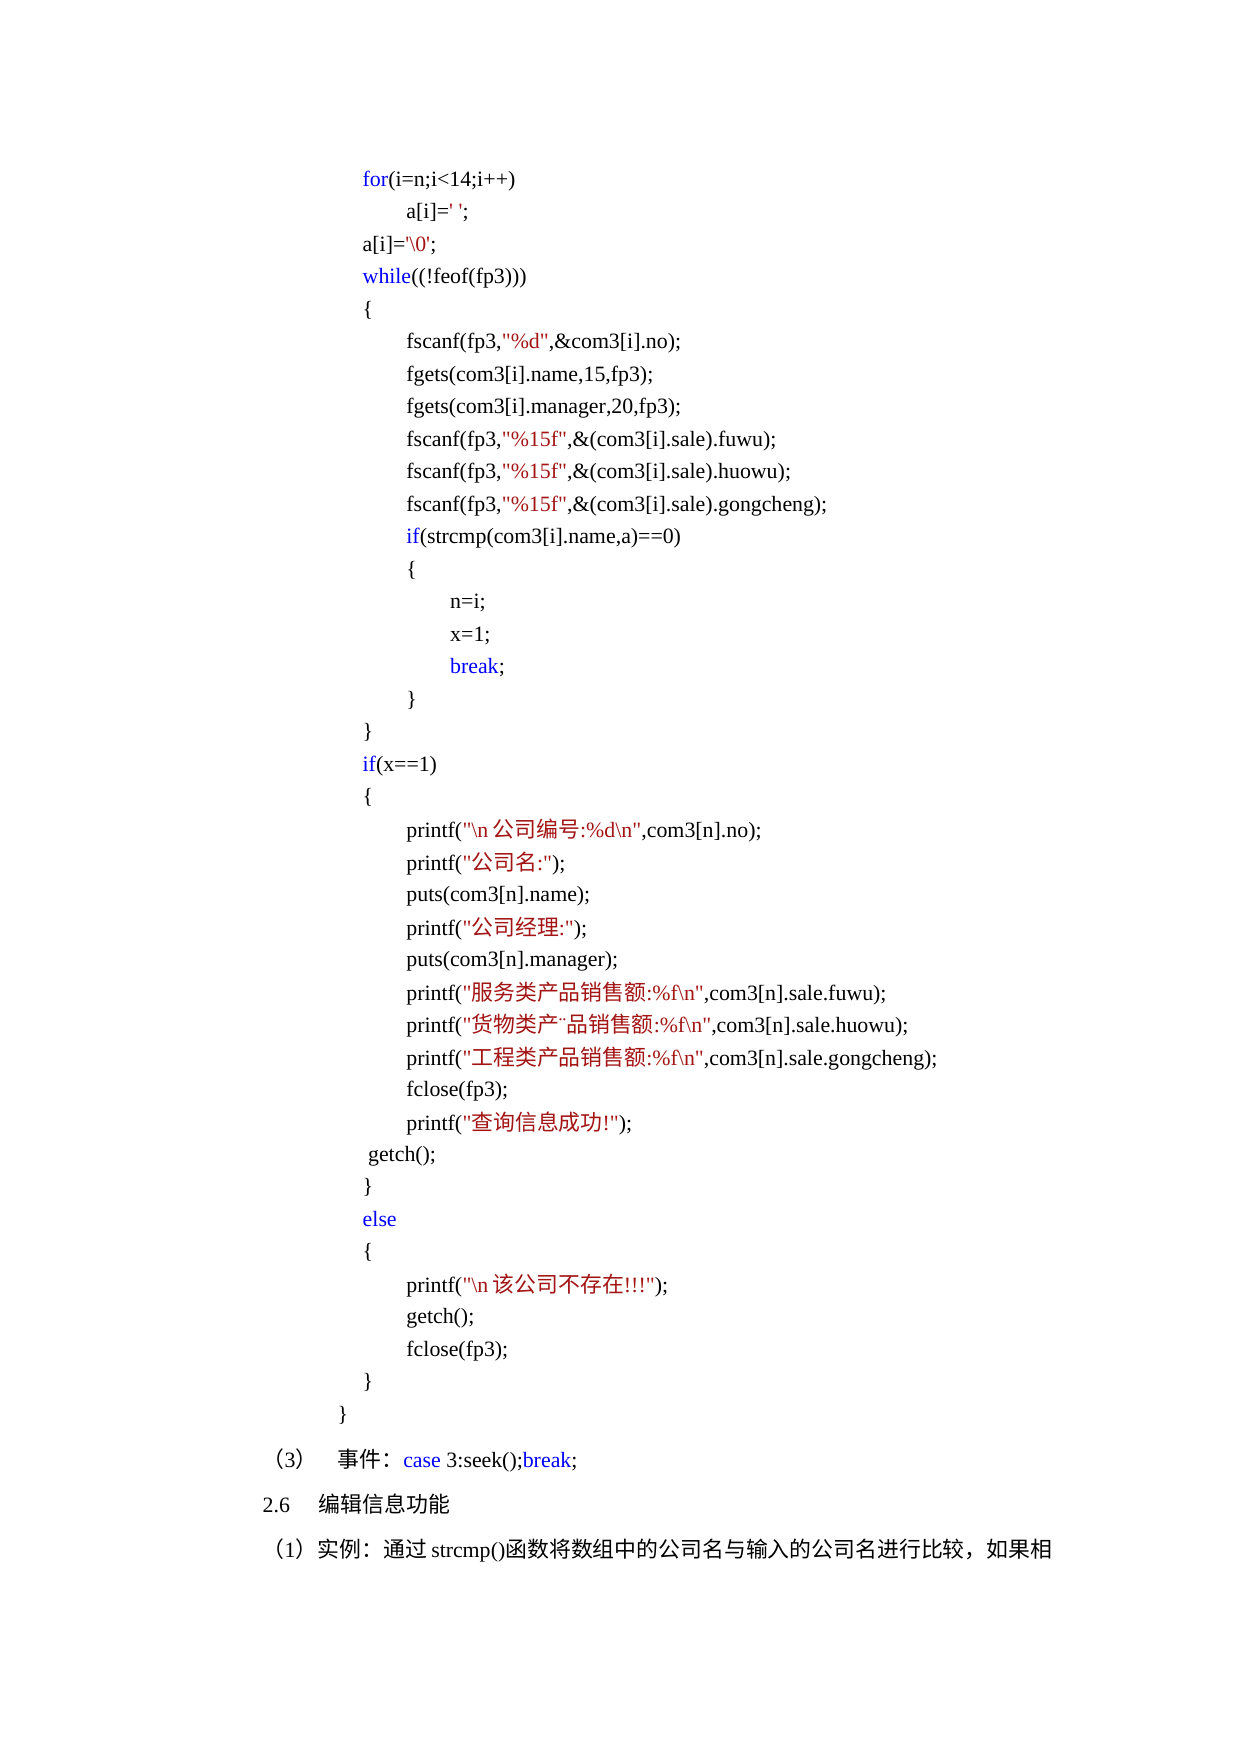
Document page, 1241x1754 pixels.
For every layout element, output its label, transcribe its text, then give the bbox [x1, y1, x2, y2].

list } [337, 1169, 1053, 1202]
list } [337, 1364, 1053, 1397]
list a[i]=' '; [337, 194, 1053, 227]
list printf("工程类产品销售额:%f\n",com3[n].sale.gongcheng); [337, 1039, 1053, 1072]
list printf("服务类产品销售额:%f\n",com3[n].sale.fuwu); [337, 974, 1053, 1007]
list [262, 1532, 1053, 1564]
list fscanf(fp3,"%15f",&(com3[i].sale).gongcheng); [337, 487, 1053, 519]
list printf("货物类产¨品销售额:%f\n",com3[n].sale.huowu); [337, 1007, 1053, 1039]
list { [337, 552, 1053, 584]
list } [337, 682, 1053, 714]
list getch(); [337, 1299, 1053, 1332]
list { [337, 779, 1053, 812]
list if(strcmp(com3[i].name,a)==0) [337, 519, 1053, 552]
list { [337, 292, 1053, 324]
list } [337, 1397, 1053, 1429]
list { [337, 1234, 1053, 1267]
list for(i=n;i<14;i++) [337, 162, 1053, 194]
list fscanf(fp3,"%15f",&(com3[i].sale).fuwu); [337, 422, 1053, 454]
list if(x==1) [337, 747, 1053, 779]
list fgets(com3[i].name,15,fp3); [337, 357, 1053, 389]
list fgets(com3[i].manager,20,fp3); [337, 389, 1053, 422]
list printf("\n公司编号:%d\n",com3[n].no); [337, 812, 1053, 844]
list fscanf(fp3,"%15f",&(com3[i].sale).huowu); [337, 454, 1053, 487]
list puts(com3[n].manager); [337, 942, 1053, 974]
list fclose(fp3); [337, 1332, 1053, 1364]
list fclose(fp3); [337, 1072, 1053, 1104]
list a[i]='\0'; [337, 227, 1053, 259]
list while((!feof(fp3))) [337, 259, 1053, 292]
list break; [337, 649, 1053, 682]
list 事件：case 3:seek();break; [262, 1442, 1053, 1474]
list n=i; [337, 584, 1053, 617]
list x=1; [337, 617, 1053, 649]
list printf("公司名:"); [337, 844, 1053, 877]
list } [337, 714, 1053, 747]
list puts(com3[n].name); [337, 877, 1053, 909]
list printf("\n该公司不存在!!!"); [337, 1267, 1053, 1299]
list else [337, 1202, 1053, 1234]
list getch(); [337, 1137, 1053, 1169]
list printf("公司经理:"); [337, 909, 1053, 942]
list fscanf(fp3,"%d",&com3[i].no); [337, 324, 1053, 357]
text 编辑信息功能 [262, 1487, 1053, 1519]
list printf("查询信息成功!"); [337, 1104, 1053, 1137]
